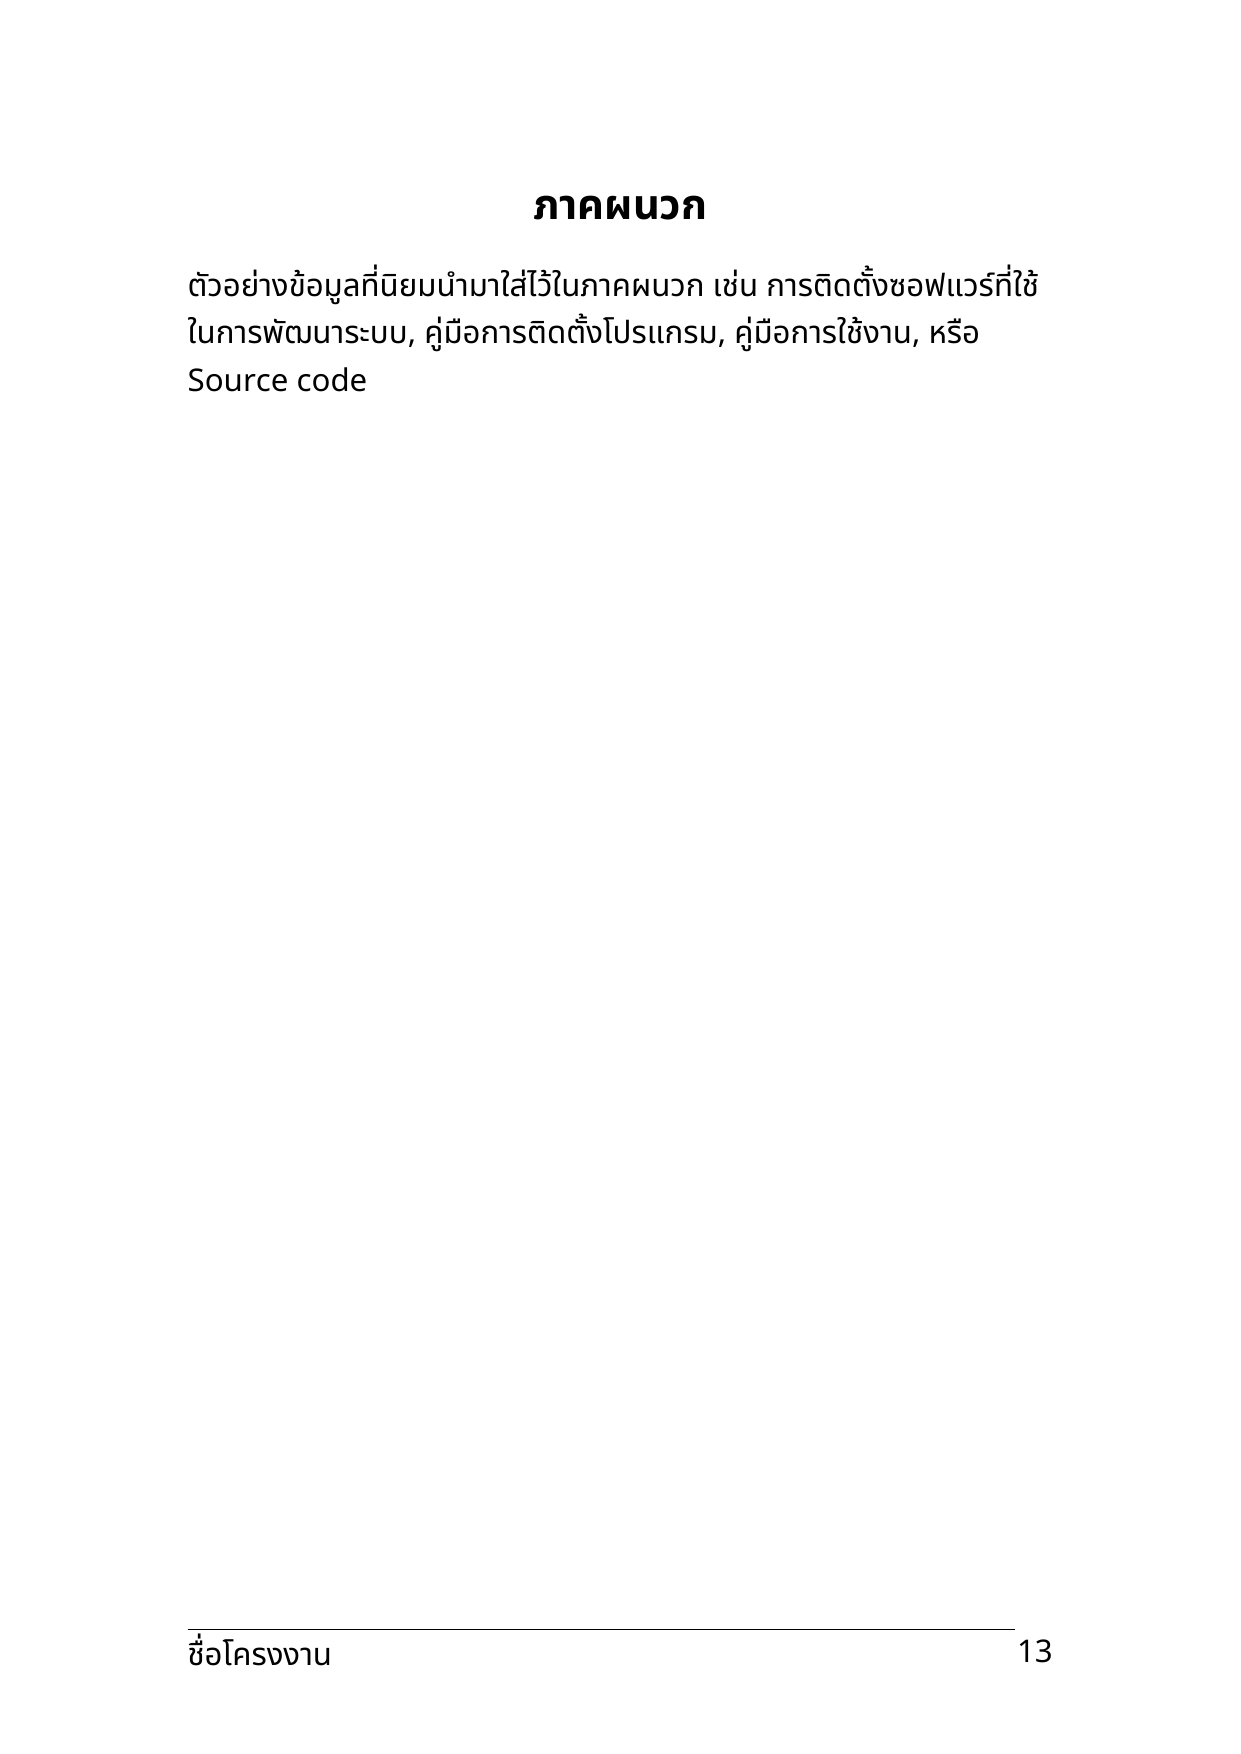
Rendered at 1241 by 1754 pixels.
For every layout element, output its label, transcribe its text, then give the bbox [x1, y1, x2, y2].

text ตัวอย่างข้อมูลที่นิยมนำมาใส่ไว้ในภาคผนวก เช่น การติดตั้งซอฟแวร์ที่ใช้ในการพัฒนาระบบ, คู่มือการติดตั้งโปรแกรม, คู่มือการใช้งาน, หรือ Source code [187, 263, 1053, 400]
text ภาคผนวก [187, 175, 1053, 238]
